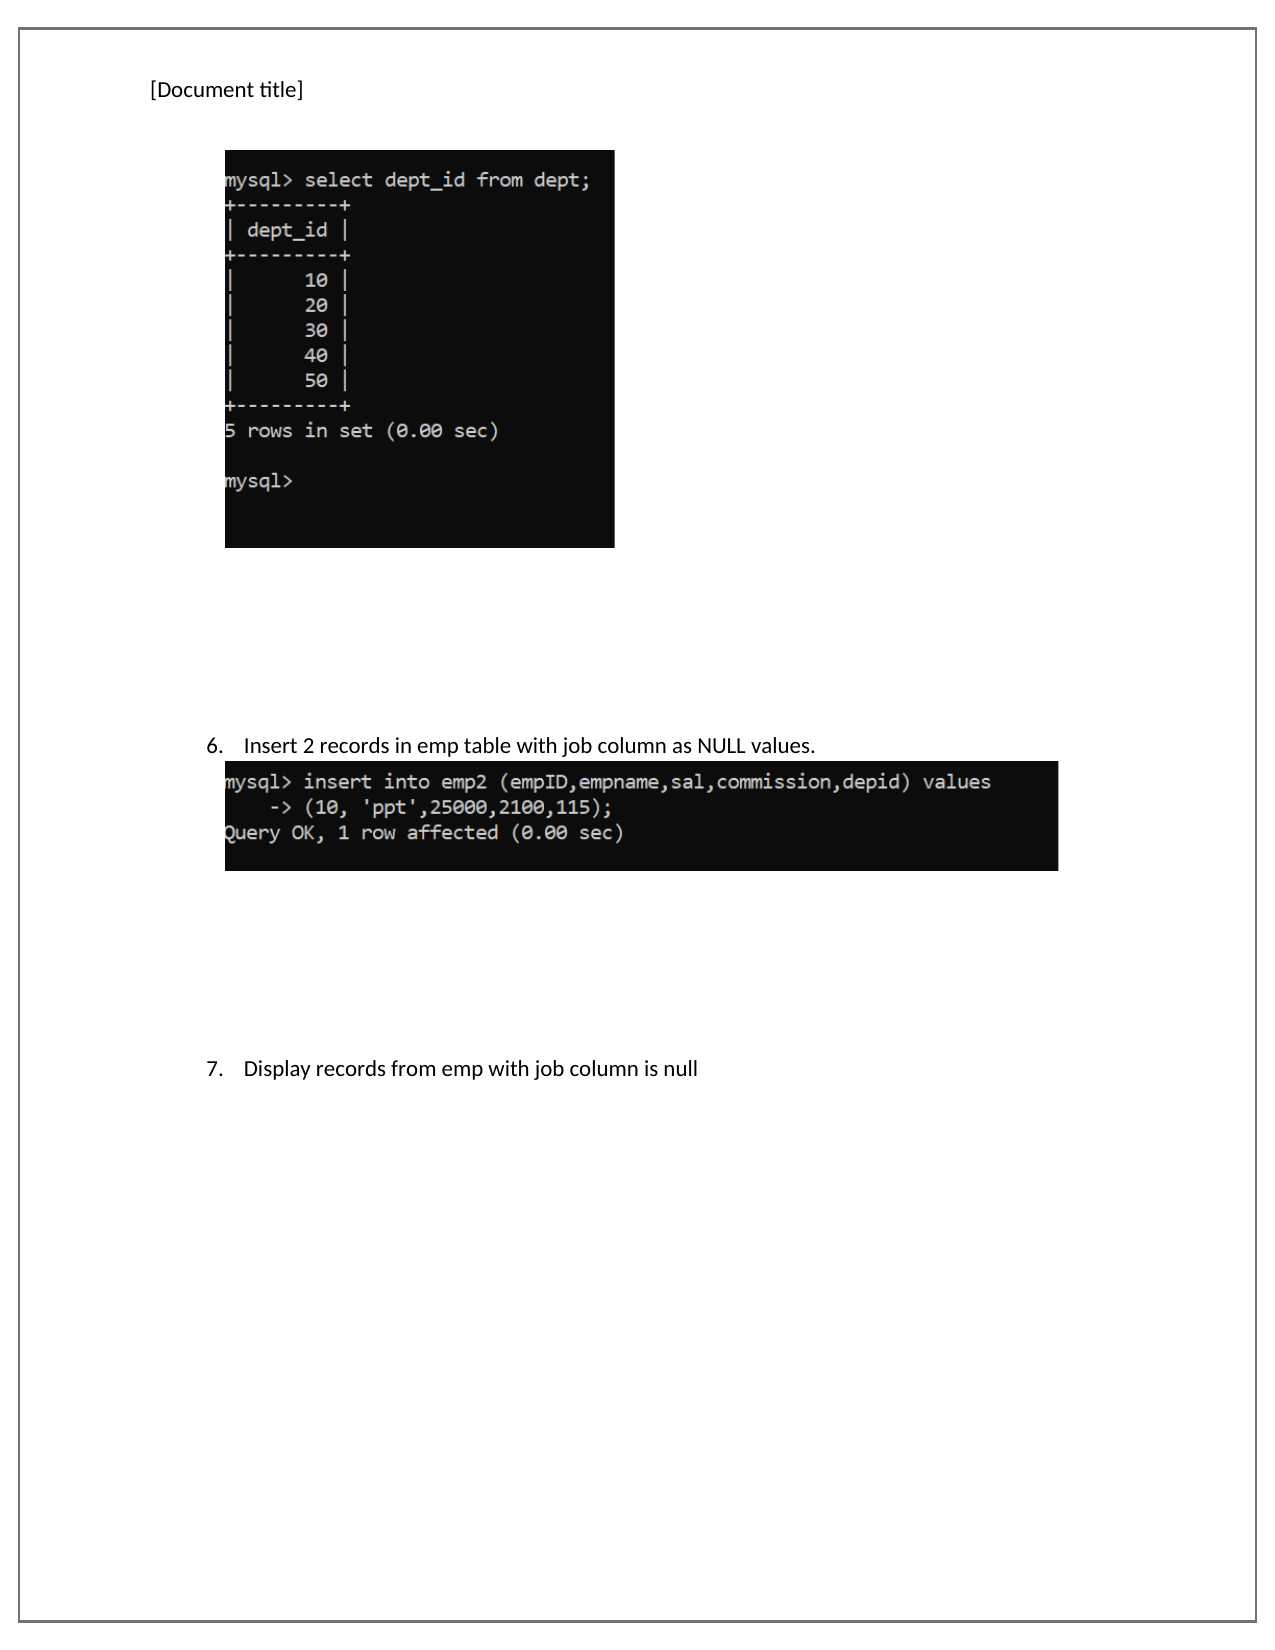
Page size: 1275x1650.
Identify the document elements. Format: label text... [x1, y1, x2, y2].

list Insert 2 records in emp table with job column as NULL values. [206, 731, 1125, 759]
list Display records from emp with job column is null [206, 1054, 1125, 1082]
picture [225, 761, 1059, 871]
picture [225, 150, 615, 548]
